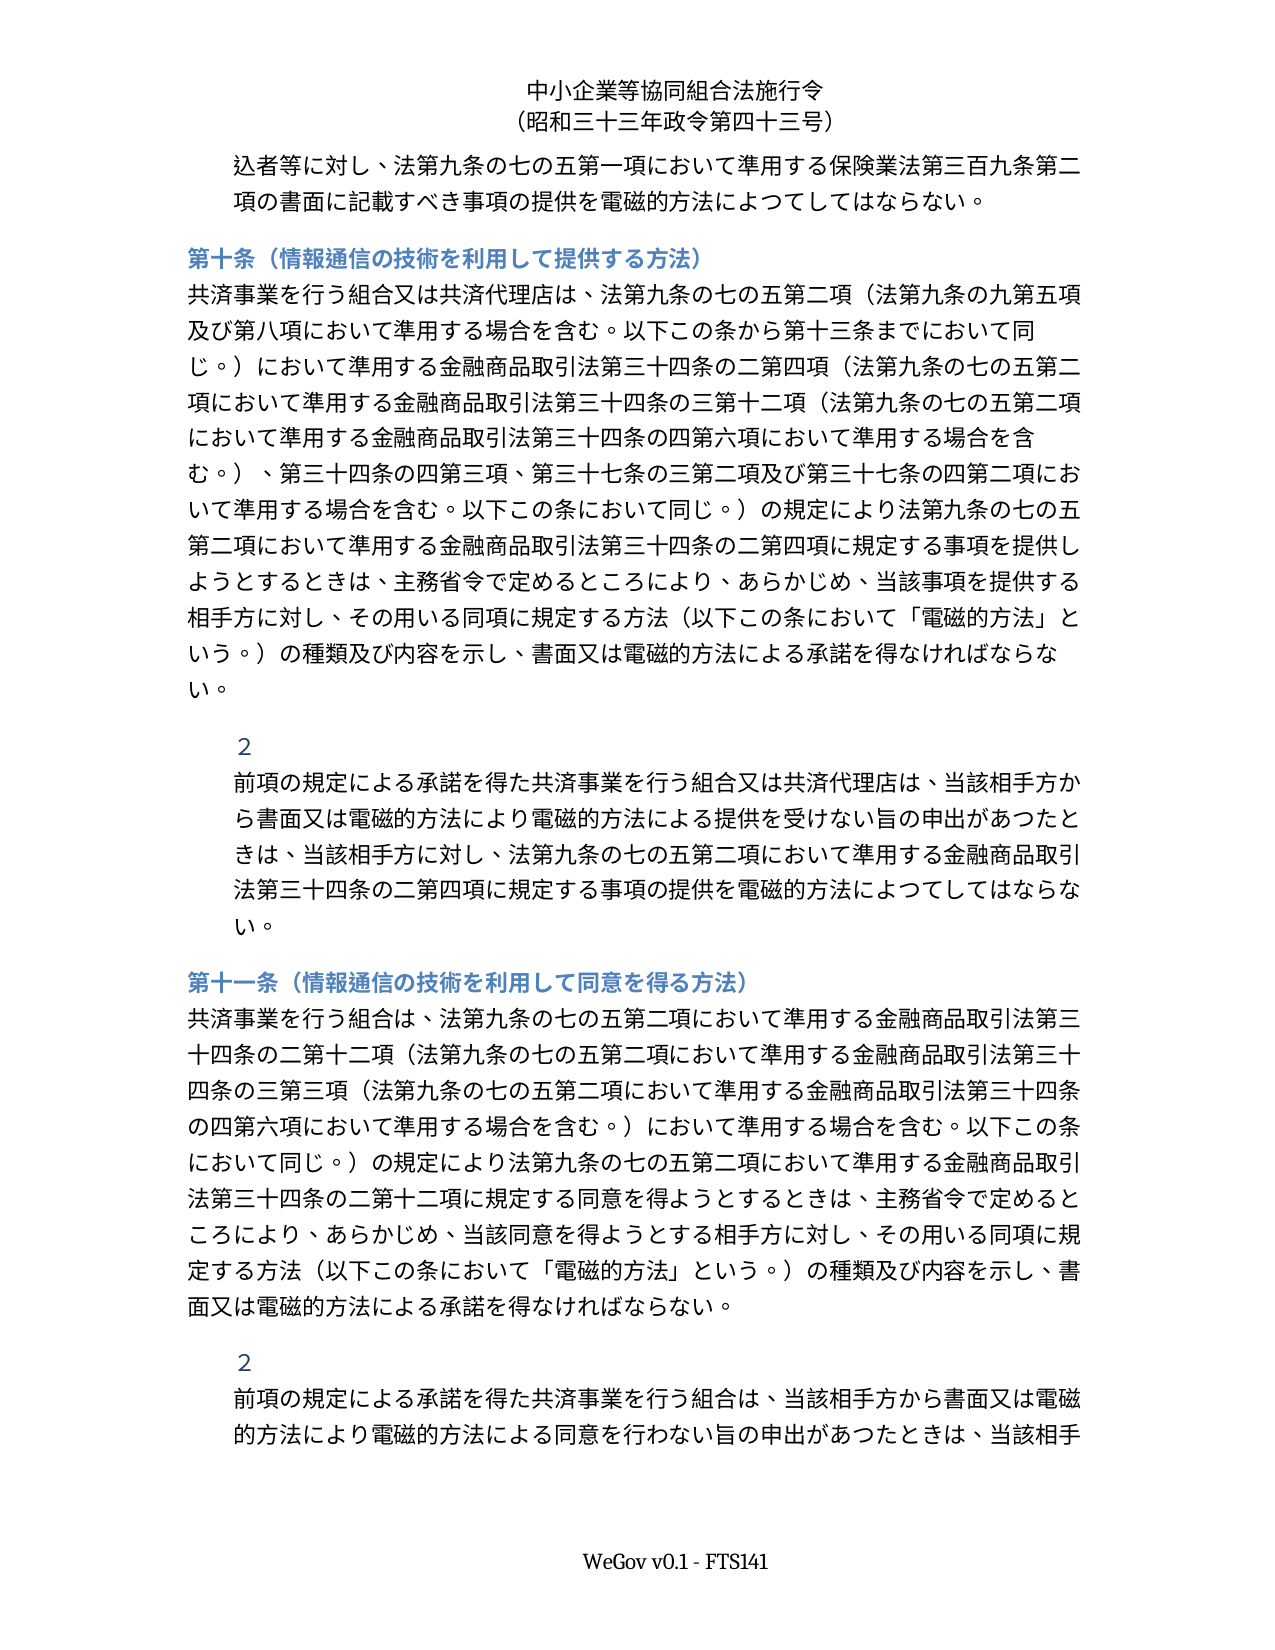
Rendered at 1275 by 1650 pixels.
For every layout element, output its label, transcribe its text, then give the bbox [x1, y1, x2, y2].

subtitle ２ [233, 1347, 1087, 1379]
subtitle 第十条（情報通信の技術を利用して提供する方法） [187, 243, 1087, 274]
text 前項の規定による承諾を得た共済事業を行う組合は、当該申込者等から書面又は電磁的方法により電磁的方法による提供を受けない旨の申出があつたときは、当該申込者等に対し、法第九条の七の五第一項において準用する保険業法第三百九条第二項の書面に記載すべき事項の提供を電磁的方法によつてしてはならない。 [233, 150, 1087, 217]
subtitle ２ [233, 731, 1087, 762]
text 共済事業を行う組合又は共済代理店は、法第九条の七の五第二項（法第九条の九第五項及び第八項において準用する場合を含む。以下この条から第十三条までにおいて同じ。）において準用する金融商品取引法第三十四条の二第四項（法第九条の七の五第二項において準用する金融商品取引法第三十四条の三第十二項（法第九条の七の五第二項において準用する金融商品取引法第三十四条の四第六項において準用する場合を含む。）、第三十四条の四第三項、第三十七条の三第二項及び第三十七条の四第二項において準用する場合を含む。以下この条において同じ。）の規定により法第九条の七の五第二項において準用する金融商品取引法第三十四条の二第四項に規定する事項を提供しようとするときは、主務省令で定めるところにより、あらかじめ、当該事項を提供する相手方に対し、その用いる同項に規定する方法（以下この条において「電磁的方法」という。）の種類及び内容を示し、書面又は電磁的方法による承諾を得なければならない。 [187, 279, 1087, 705]
subtitle 第十一条（情報通信の技術を利用して同意を得る方法） [187, 967, 1087, 998]
text 前項の規定による承諾を得た共済事業を行う組合又は共済代理店は、当該相手方から書面又は電磁的方法により電磁的方法による提供を受けない旨の申出があつたときは、当該相手方に対し、法第九条の七の五第二項において準用する金融商品取引法第三十四条の二第四項に規定する事項の提供を電磁的方法によつてしてはならない。 [233, 767, 1087, 942]
text 共済事業を行う組合は、法第九条の七の五第二項において準用する金融商品取引法第三十四条の二第十二項（法第九条の七の五第二項において準用する金融商品取引法第三十四条の三第三項（法第九条の七の五第二項において準用する金融商品取引法第三十四条の四第六項において準用する場合を含む。）において準用する場合を含む。以下この条において同じ。）の規定により法第九条の七の五第二項において準用する金融商品取引法第三十四条の二第十二項に規定する同意を得ようとするときは、主務省令で定めるところにより、あらかじめ、当該同意を得ようとする相手方に対し、その用いる同項に規定する方法（以下この条において「電磁的方法」という。）の種類及び内容を示し、書面又は電磁的方法による承諾を得なければならない。 [187, 1003, 1087, 1322]
text 前項の規定による承諾を得た共済事業を行う組合は、当該相手方から書面又は電磁的方法により電磁的方法による同意を行わない旨の申出があつたときは、当該相手方に対し、法第九条の七の五第二項において準用する金融商品取引法第三十四条の二第十二項に規定する同意の取得を電磁的方法によつてしてはならない。 [233, 1383, 1087, 1451]
